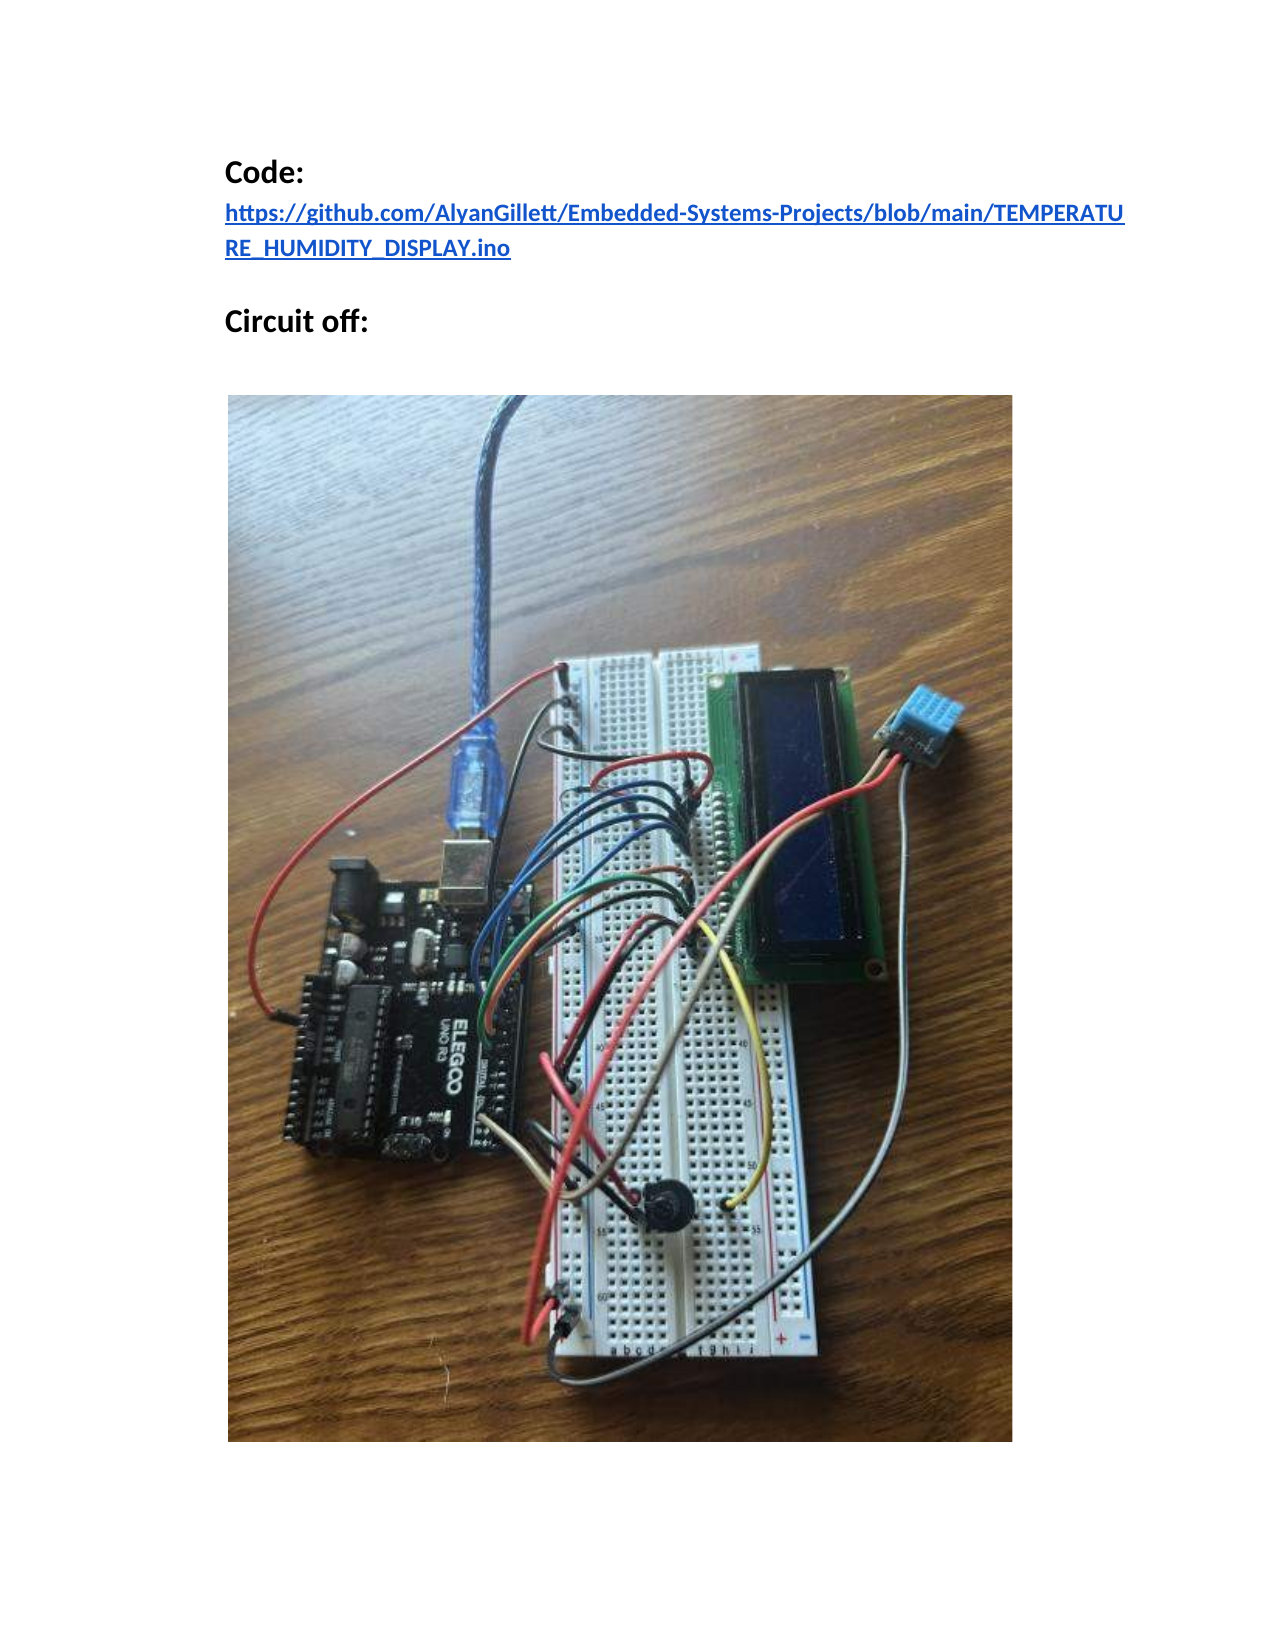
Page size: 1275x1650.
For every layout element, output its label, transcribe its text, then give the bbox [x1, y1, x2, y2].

picture [228, 395, 1013, 1442]
subtitle Circuit off: [225, 299, 1275, 340]
text https://github.com/AlyanGillett/Embedded-Systems-Projects/blob/main/TEMPERATU RE_HUMIDITY_DISPLAY.ino [225, 197, 1128, 263]
subtitle Code: [225, 151, 1275, 191]
